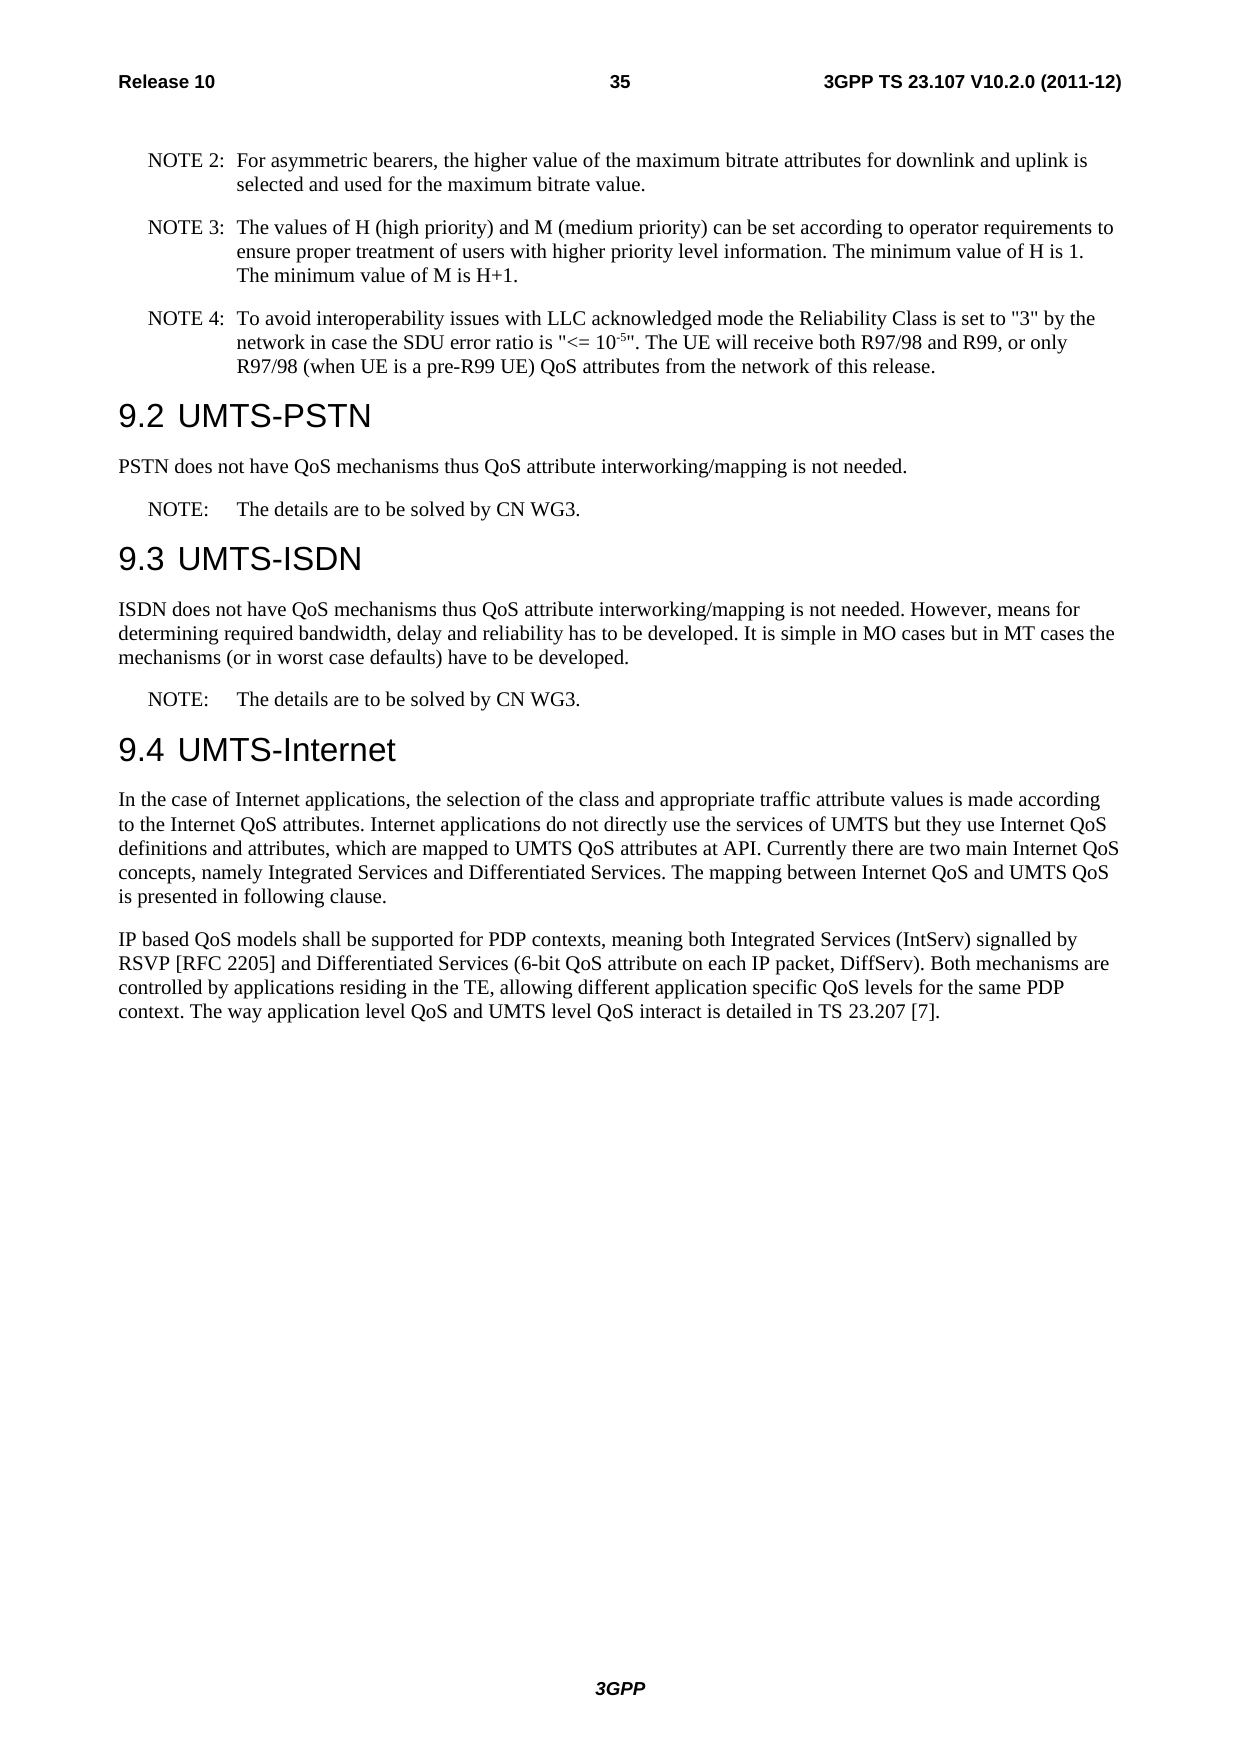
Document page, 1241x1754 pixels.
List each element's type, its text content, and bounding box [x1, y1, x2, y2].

text IP based QoS models shall be supported for PDP contexts, meaning both Integrated Services (IntServ) signalled by RSVP [RFC 2205] and Differentiated Services (6-bit QoS attribute on each IP packet, DiffServ). Both mechanisms are controlled by applications residing in the TE, allowing different application specific QoS levels for the same PDP context. The way application level QoS and UMTS level QoS interact is detailed in TS 23.207 [7]. [118, 926, 1122, 1023]
text NOTE 3: The values of H (high priority) and M (medium priority) can be set according to operator requirements to ensure proper treatment of users with higher priority level information. The minimum value of H is 1. The minimum value of M is H+1. [148, 214, 1122, 287]
text ISDN does not have QoS mechanisms thus QoS attribute interworking/mapping is not needed. However, means for determining required bandwidth, delay and reliability has to be developed. It is simple in MO cases but in MT cases the mechanisms (or in worst case defaults) have to be developed. [118, 596, 1122, 669]
text PSTN does not have QoS mechanisms thus QoS attribute interworking/mapping is not needed. [118, 454, 1122, 478]
subtitle 9.3 UMTS-ISDN [118, 539, 1122, 578]
subtitle 9.2 UMTS-PSTN [118, 396, 1122, 435]
text NOTE: The details are to be solved by CN WG3. [148, 496, 1122, 521]
text NOTE 2: For asymmetric bearers, the higher value of the maximum bitrate attributes for downlink and uplink is selected and used for the maximum bitrate value. [148, 148, 1122, 196]
text NOTE 4: To avoid interoperability issues with LLC acknowledged mode the Reliability Class is set to "3" by the network in case the SDU error ratio is "<= 10-5". The UE will receive both R97/98 and R99, or only R97/98 (when UE is a pre-R99 UE) QoS attributes from the network of this release. [148, 306, 1122, 378]
text In the case of Internet applications, the selection of the class and appropriate traffic attribute values is made according to the Internet QoS attributes. Internet applications do not directly use the services of UMTS but they use Internet QoS definitions and attributes, which are mapped to UMTS QoS attributes at API. Currently there are two main Internet QoS concepts, namely Integrated Services and Differentiated Services. The mapping between Internet QoS and UMTS QoS is presented in following clause. [118, 787, 1122, 908]
text NOTE: The details are to be solved by CN WG3. [148, 687, 1122, 711]
subtitle 9.4 UMTS-Internet [118, 730, 1122, 769]
